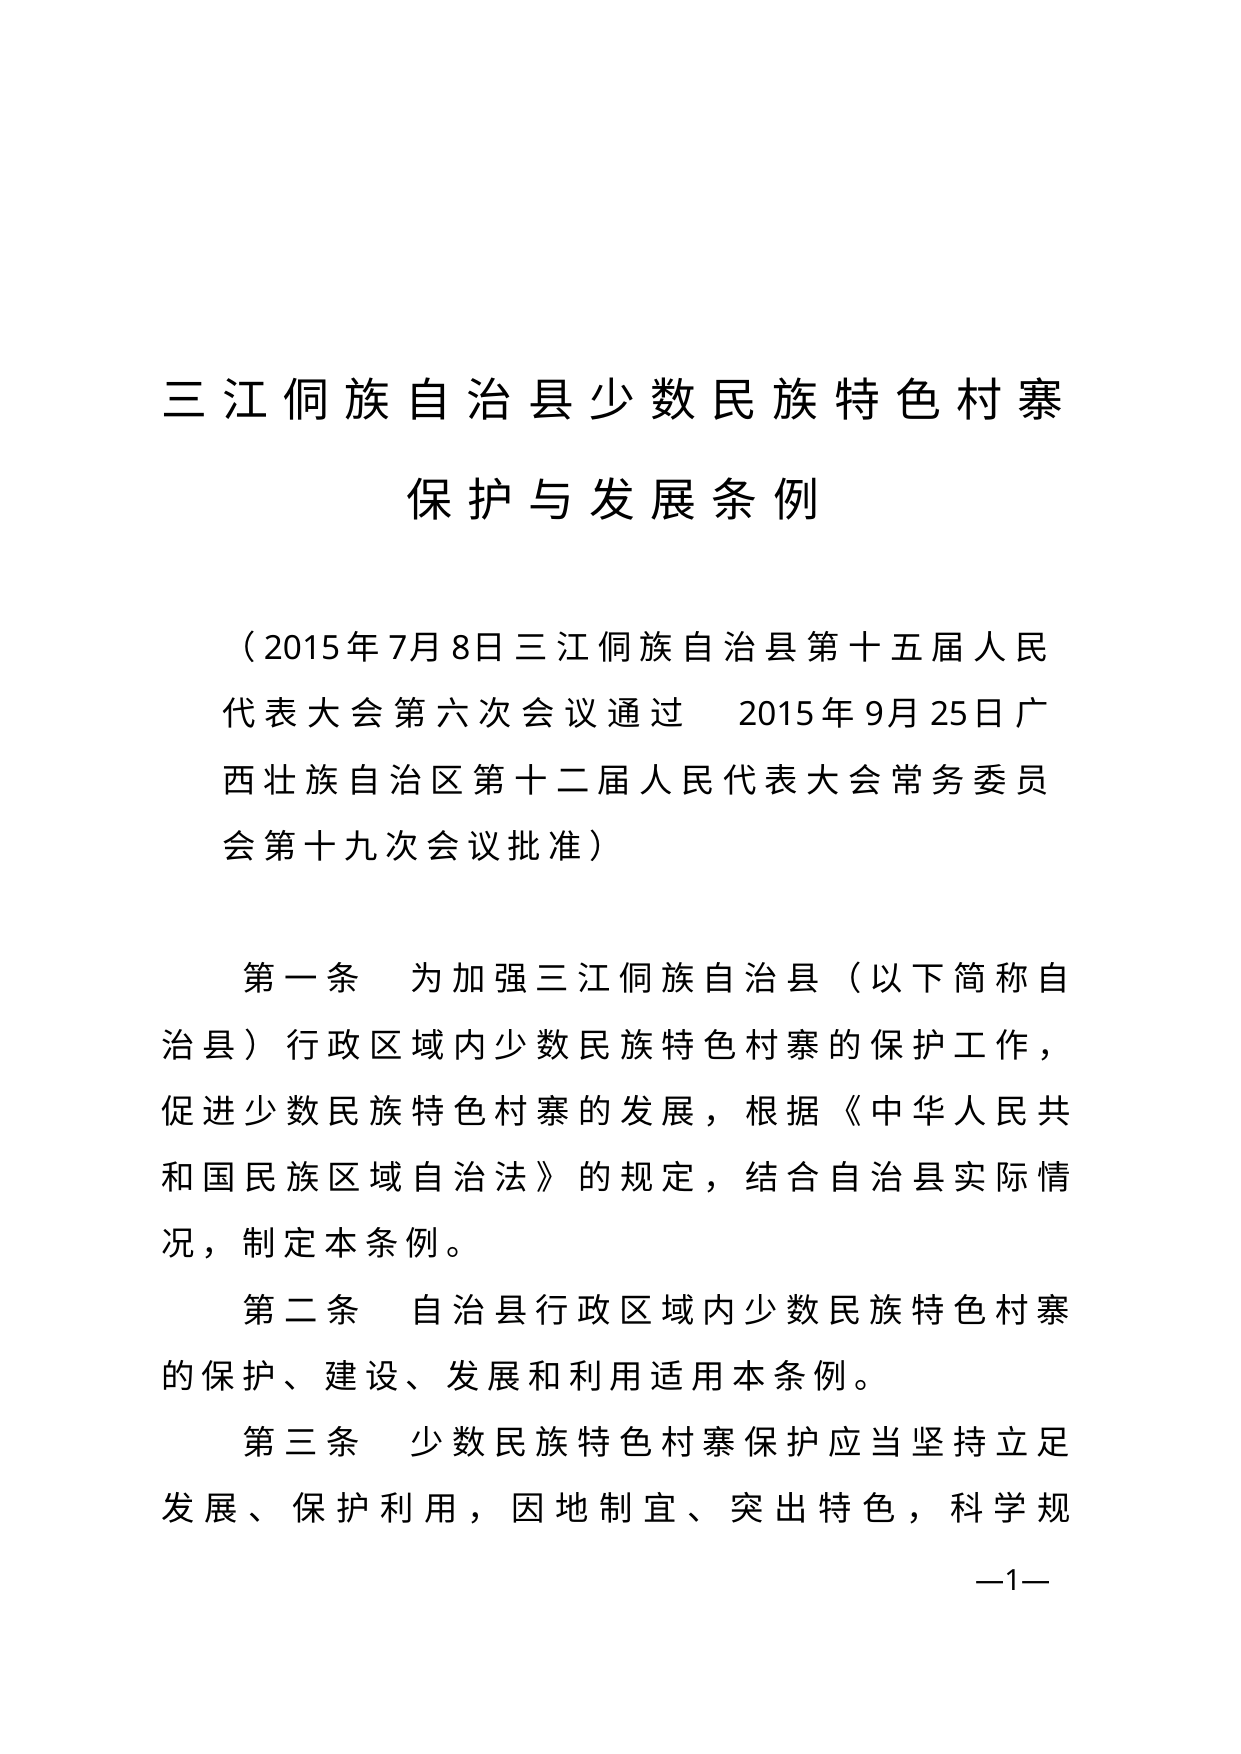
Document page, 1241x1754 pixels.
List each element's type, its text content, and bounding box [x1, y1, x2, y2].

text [161, 1407, 1079, 1539]
text （2015年7月8日三江侗族自治县第十五届人民代表大会第六次会议通过 2015年9月25日广西壮族自治区第十二届人民代表大会常务委员会第十九次会议批准） [202, 612, 1056, 877]
text 第一条 为加强三江侗族自治县（以下简称自治县）行政区域内少数民族特色村寨的保护工作，促进少数民族特色村寨的发展，根据《中华人民共和国民族区域自治法》的规定，结合自治县实际情况，制定本条例。 [161, 943, 1079, 1274]
text 第二条 自治县行政区域内少数民族特色村寨的保护、建设、发展和利用适用本条例。 [161, 1274, 1079, 1407]
text 三江侗族自治县少数民族特色村寨 [161, 347, 1079, 446]
text 保护与发展条例 [161, 446, 1079, 546]
